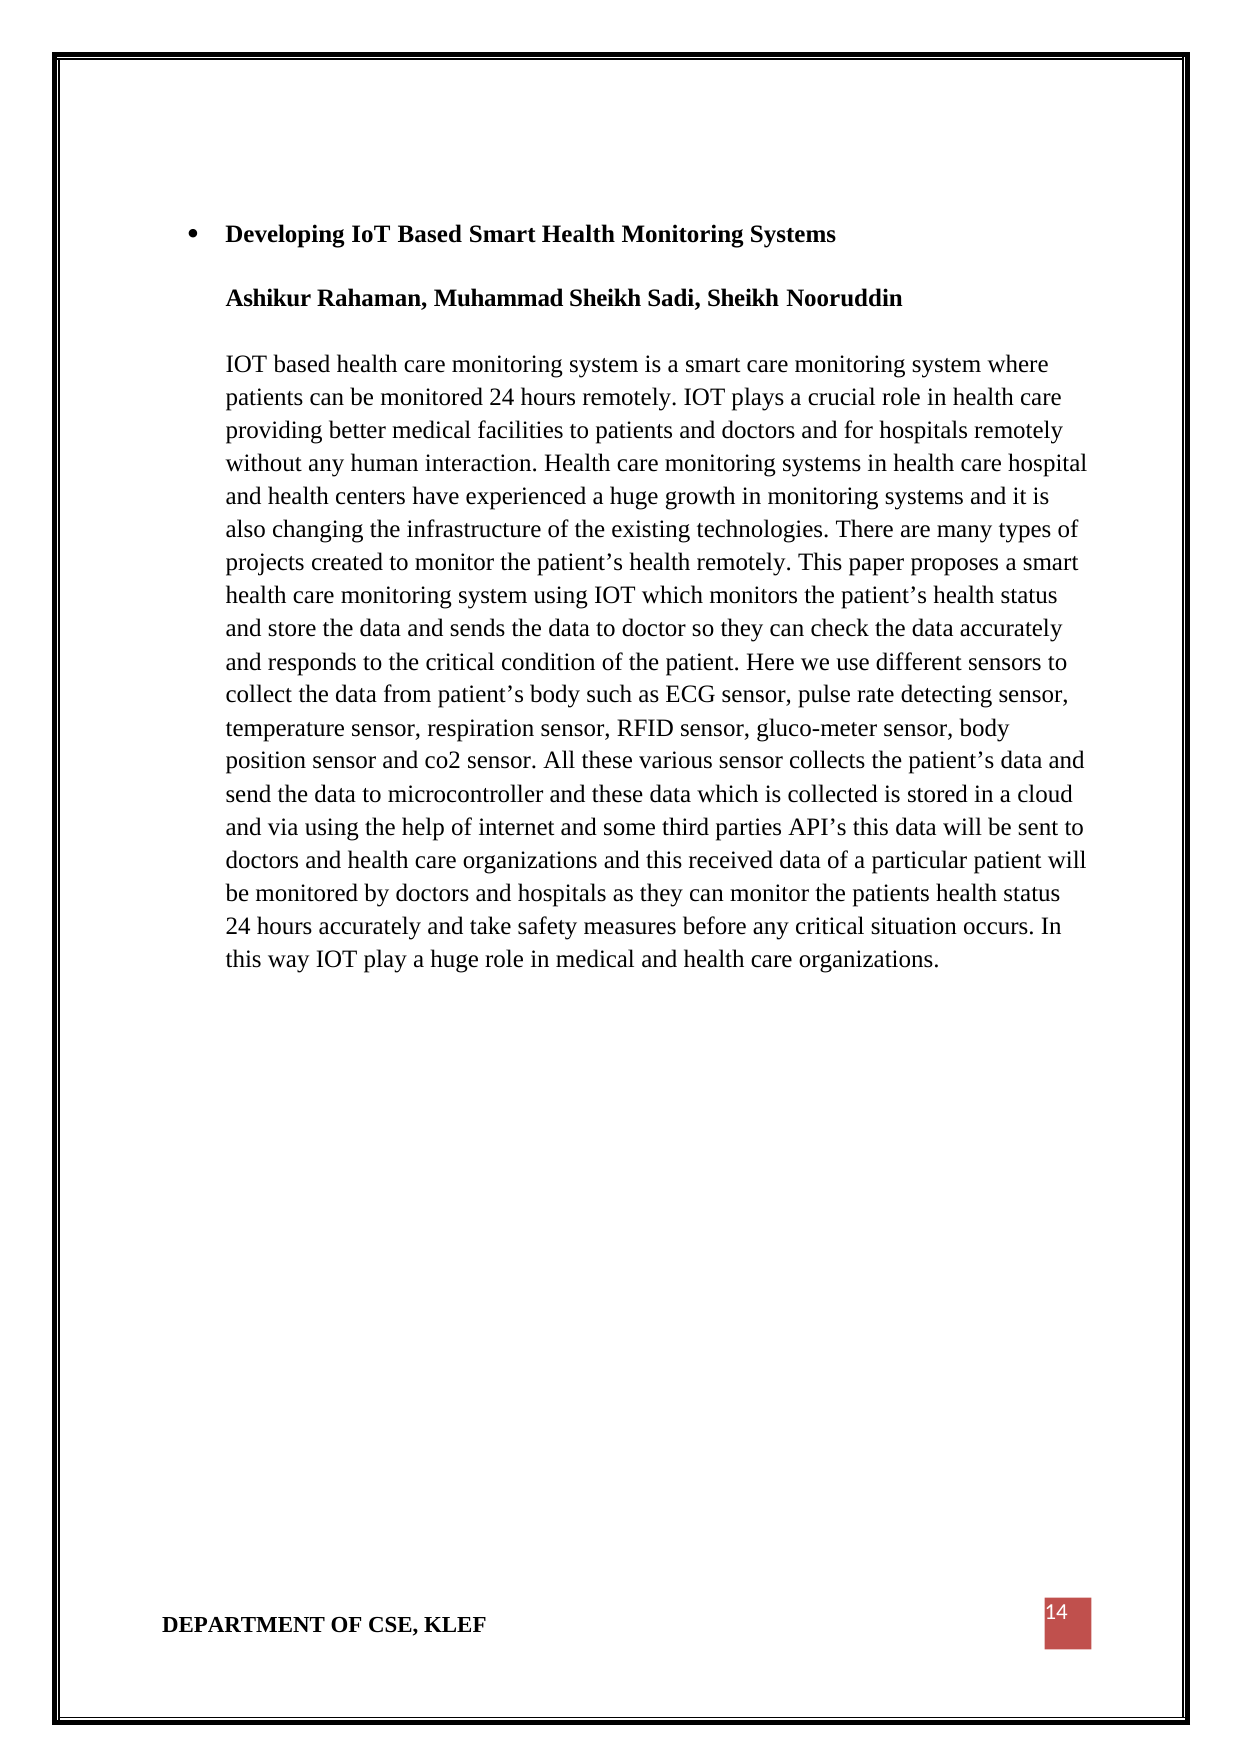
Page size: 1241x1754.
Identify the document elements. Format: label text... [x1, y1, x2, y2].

subtitle Developing IoT Based Smart Health Monitoring Systems Ashikur Rahaman, Muhammad Sheikh Sadi, Sheikh Nooruddin [188, 219, 911, 312]
text IOT based health care monitoring system is a smart care monitoring system where patients can be monitored 24 hours remotely. IOT plays a crucial role in health care providing better medical facilities to patients and doctors and for hospitals remotely without any human interaction. Health care monitoring systems in health care hospital and health centers have experienced a huge growth in monitoring systems and it is also changing the infrastructure of the existing technologies. There are many types of projects created to monitor the patient’s health remotely. This paper proposes a smart health care monitoring system using IOT which monitors the patient’s health status and store the data and sends the data to doctor so they can check the data accurately and responds to the critical condition of the patient. Here we use different sensors to collect the data from patient’s body such as ECG sensor, pulse rate detecting sensor, temperature sensor, respiration sensor, RFID sensor, gluco-meter sensor, body position sensor and co2 sensor. All these various sensor collects the patient’s data and send the data to microcontroller and these data which is collected is stored in a cloud and via using the help of internet and some third parties API’s this data will be sent to doctors and health care organizations and this received data of a particular patient will be monitored by doctors and hospitals as they can monitor the patients health status 24 hours accurately and take safety measures before any critical situation occurs. In this way IOT play a huge role in medical and health care organizations. [225, 349, 1089, 972]
text DEPARTMENT OF CSE, KLEF [162, 1611, 1136, 1637]
